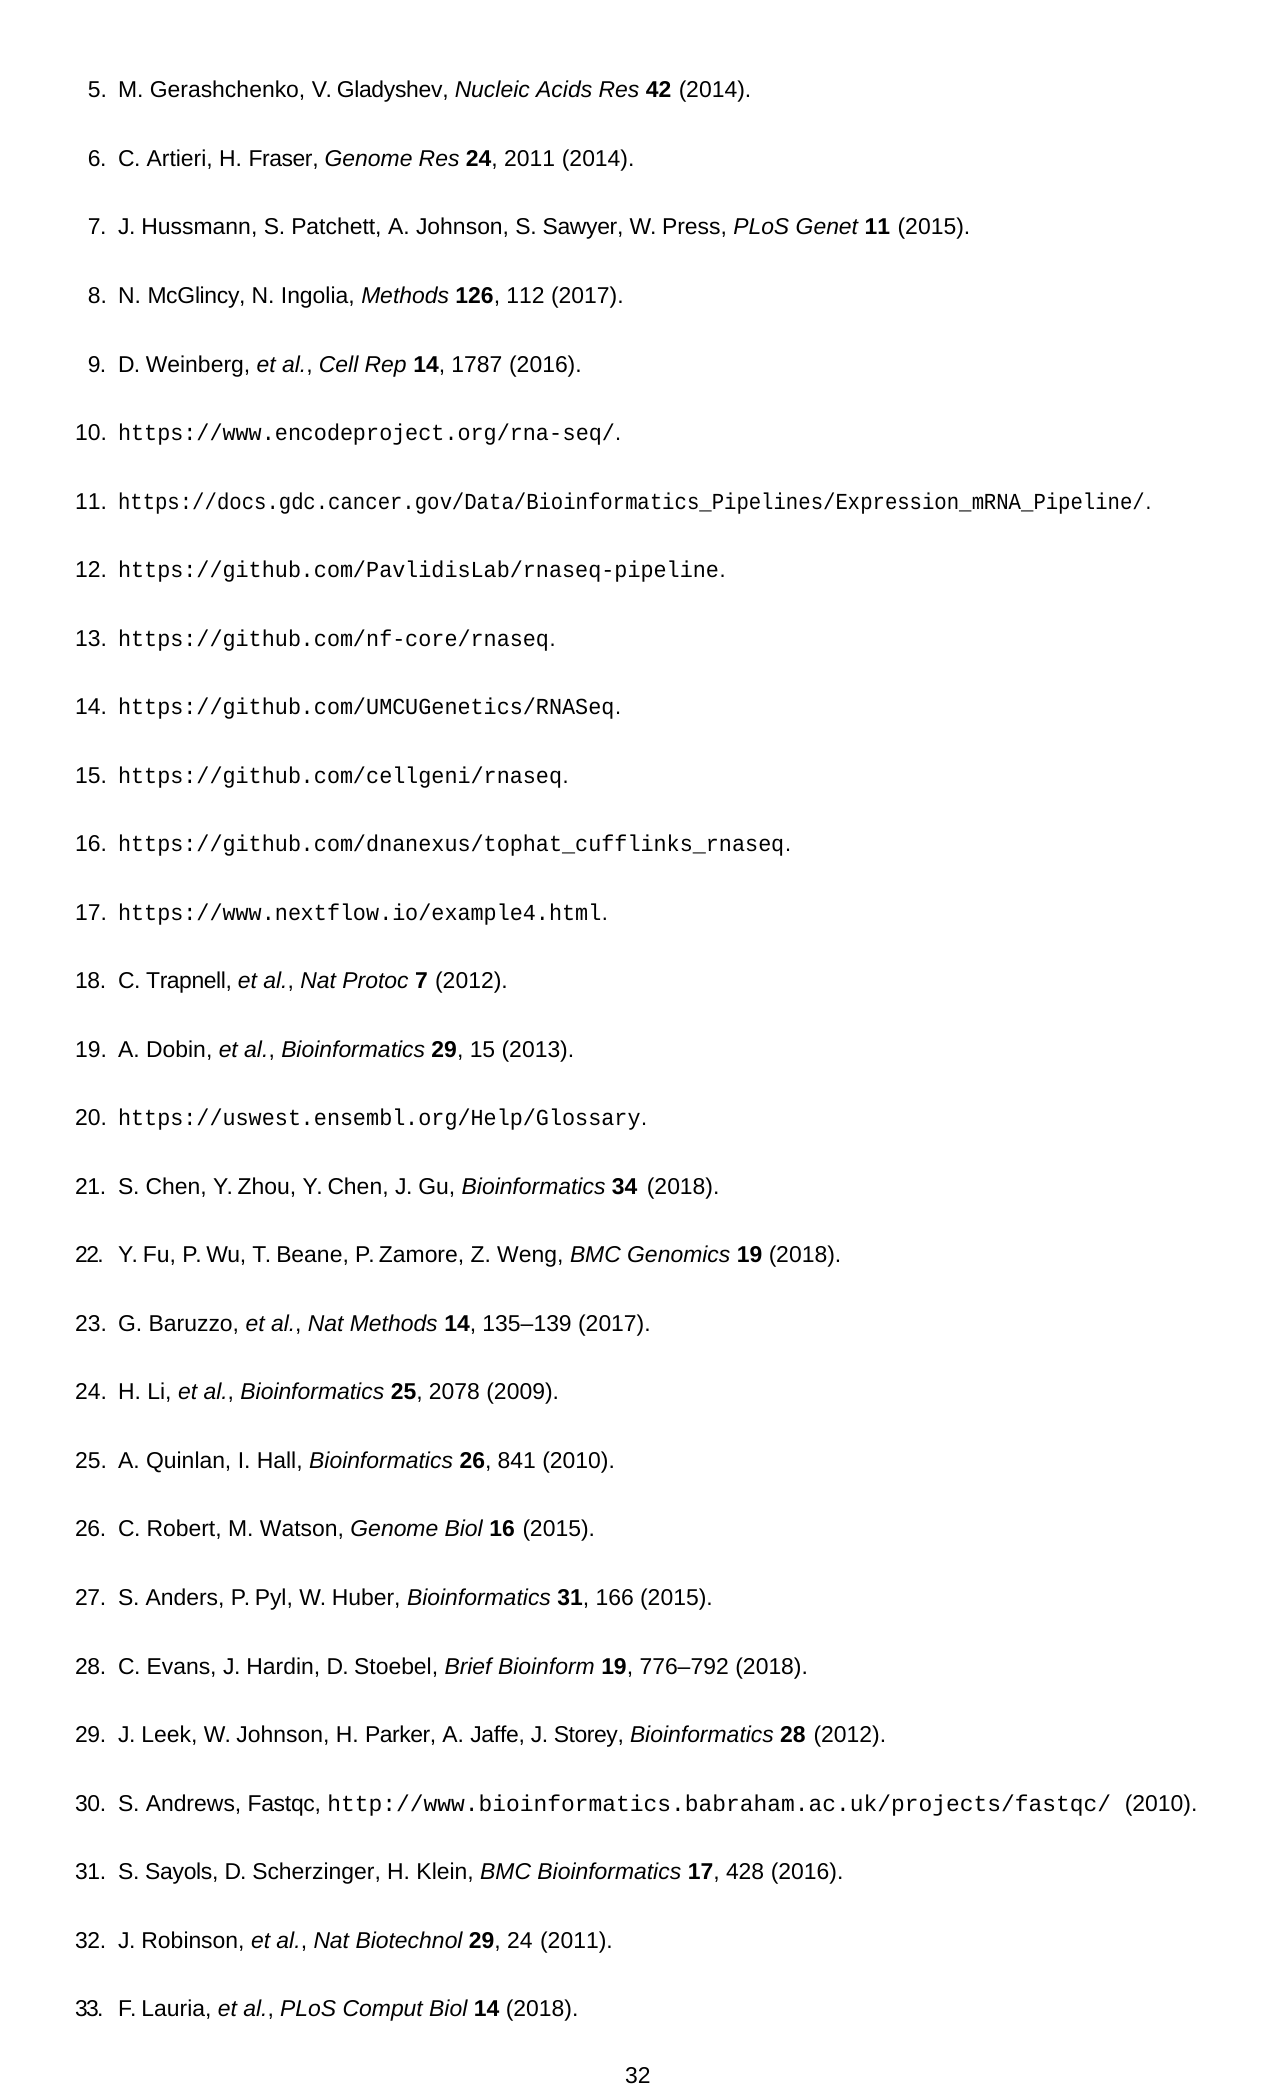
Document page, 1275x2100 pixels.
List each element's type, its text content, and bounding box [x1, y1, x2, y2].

list S. Andrews, Fastqc, http://www.bioinformatics.babraham.ac.uk/projects/fastqc/ (2010). [75, 1790, 1221, 1818]
list C. Artieri, H. Fraser, Genome Res 24, 2011 (2014). [88, 145, 1221, 171]
list https://www.nextflow.io/example4.html. [75, 898, 1221, 927]
list J. Leek, W. Johnson, H. Parker, A. Jaffe, J. Storey, Bioinformatics 28 (2012). [75, 1721, 1221, 1747]
list F. Lauria, et al., PLoS Comput Biol 14 (2018). [75, 1995, 1221, 2022]
list N. McGlincy, N. Ingolia, Methods 126, 112 (2017). [88, 282, 1221, 308]
list https://www.encodeproject.org/rna-seq/. [75, 419, 1221, 447]
list C. Trapnell, et al., Nat Protoc 7 (2012). [75, 967, 1221, 993]
list S. Anders, P. Pyl, W. Huber, Bioinformatics 31, 166 (2015). [75, 1584, 1221, 1610]
list https://docs.gdc.cancer.gov/Data/Bioinformatics_Pipelines/Expression_mRNA_Pipeline/. [75, 488, 1221, 516]
list A. Dobin, et al., Bioinformatics 29, 15 (2013). [75, 1036, 1221, 1062]
list G. Baruzzo, et al., Nat Methods 14, 135–139 (2017). [75, 1310, 1221, 1336]
list https://github.com/UMCUGenetics/RNASeq. [75, 693, 1221, 721]
list https://github.com/dnanexus/tophat_cufflinks_rnaseq. [75, 830, 1221, 858]
list C. Evans, J. Hardin, D. Stoebel, Brief Bioinform 19, 776–792 (2018). [75, 1653, 1221, 1679]
list Y. Fu, P. Wu, T. Beane, P. Zamore, Z. Weng, BMC Genomics 19 (2018). [75, 1241, 1221, 1268]
list S. Chen, Y. Zhou, Y. Chen, J. Gu, Bioinformatics 34 (2018). [75, 1173, 1221, 1199]
list https://uswest.ensembl.org/Help/Glossary. [75, 1104, 1221, 1132]
list https://github.com/PavlidisLab/rnaseq-pipeline. [75, 556, 1221, 584]
list https://github.com/cellgeni/rnaseq. [75, 762, 1221, 790]
list C. Robert, M. Watson, Genome Biol 16 (2015). [75, 1515, 1221, 1542]
list J. Robinson, et al., Nat Biotechnol 29, 24 (2011). [75, 1927, 1221, 1953]
list S. Sayols, D. Scherzinger, H. Klein, BMC Bioinformatics 17, 428 (2016). [75, 1858, 1221, 1884]
list D. Weinberg, et al., Cell Rep 14, 1787 (2016). [88, 351, 1221, 377]
list A. Quinlan, I. Hall, Bioinformatics 26, 841 (2010). [75, 1447, 1221, 1473]
list M. Gerashchenko, V. Gladyshev, Nucleic Acids Res 42 (2014). [88, 76, 1221, 103]
list H. Li, et al., Bioinformatics 25, 2078 (2009). [75, 1378, 1221, 1405]
list https://github.com/nf-core/rnaseq. [75, 624, 1221, 653]
list J. Hussmann, S. Patchett, A. Johnson, S. Sawyer, W. Press, PLoS Genet 11 (2015). [88, 213, 1221, 240]
